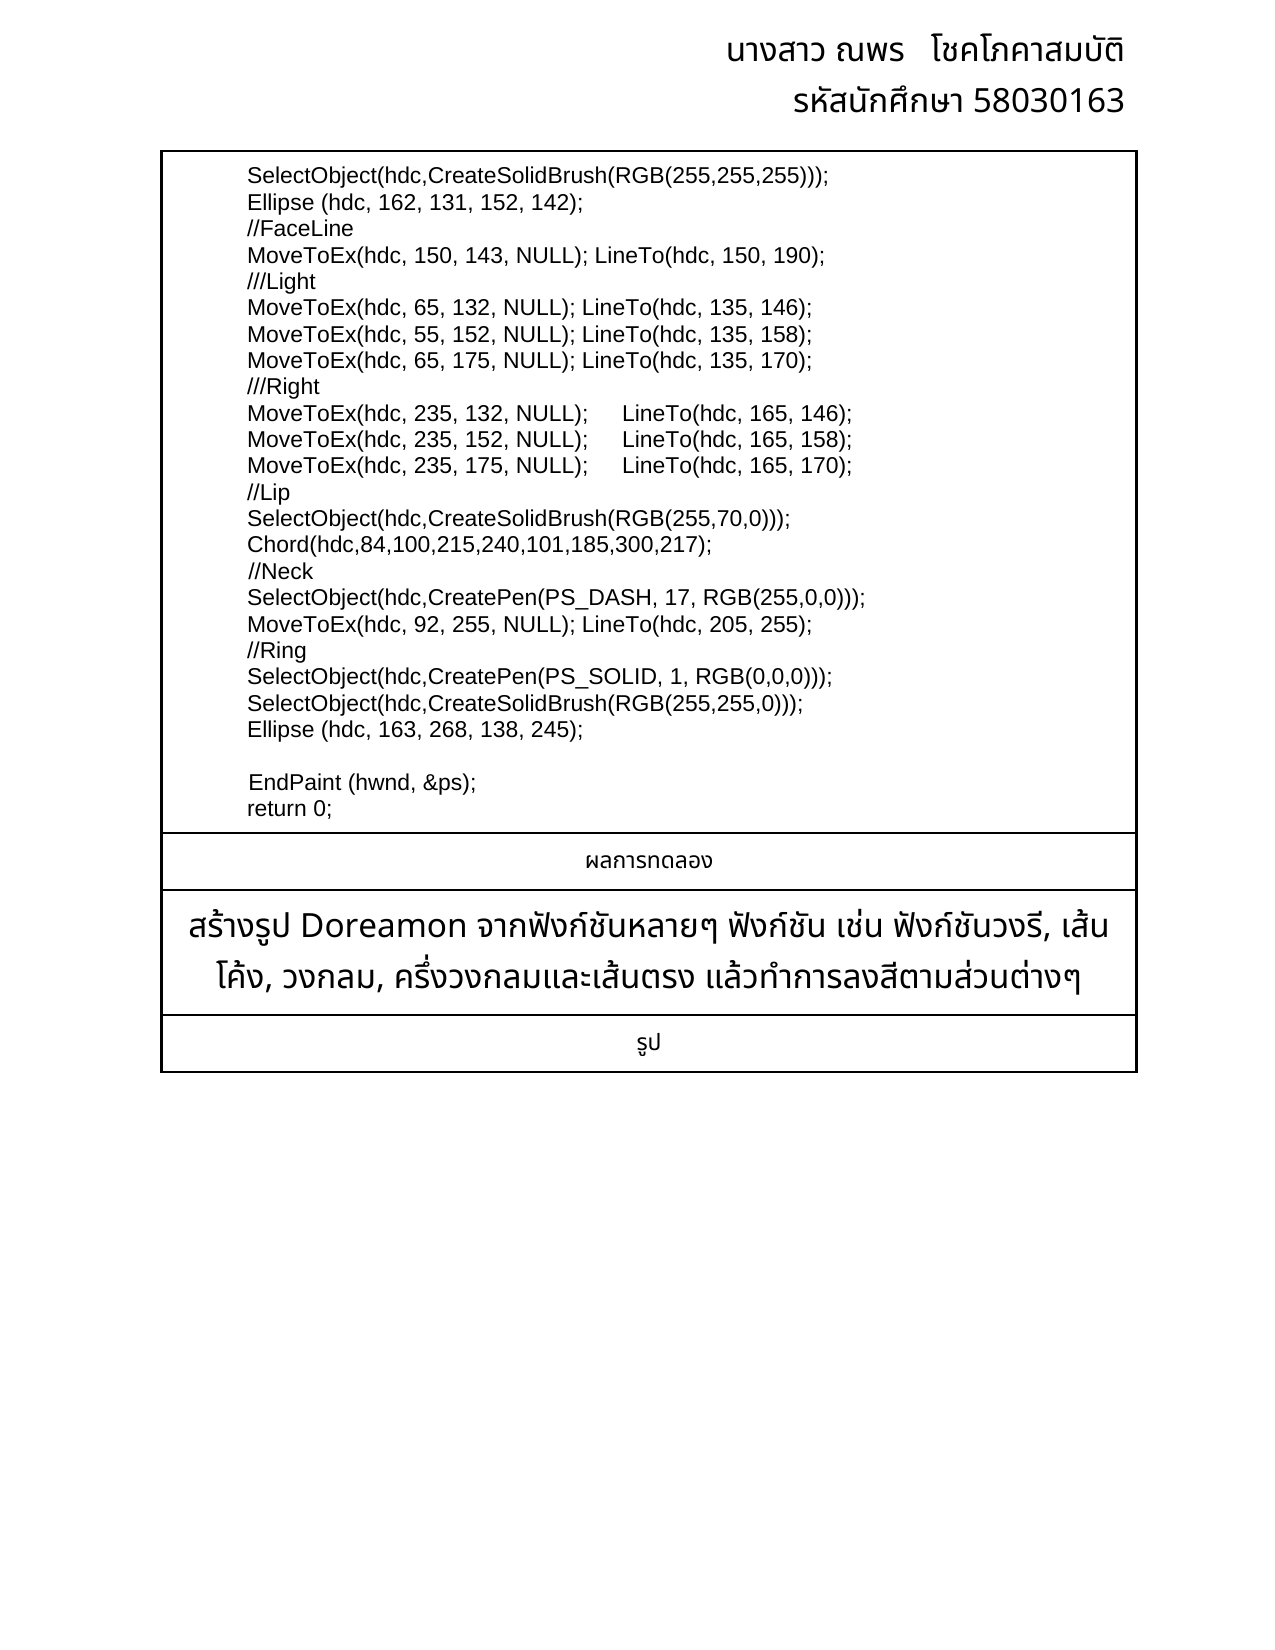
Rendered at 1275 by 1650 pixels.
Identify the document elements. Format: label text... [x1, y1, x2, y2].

table_cell สร้างรูป Doreamon จากฟังก์ชันหลายๆ ฟังก์ชัน เช่น ฟังก์ชันวงรี, เส้นโค้ง, วงกลม, ครึ่งวงกลมและเส้นตรง แล้วทำการลงสีตามส่วนต่างๆ [163, 891, 1135, 1013]
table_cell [163, 152, 1135, 832]
table_cell รูป [163, 1016, 1135, 1071]
table_cell ผลการทดลอง [163, 834, 1135, 889]
